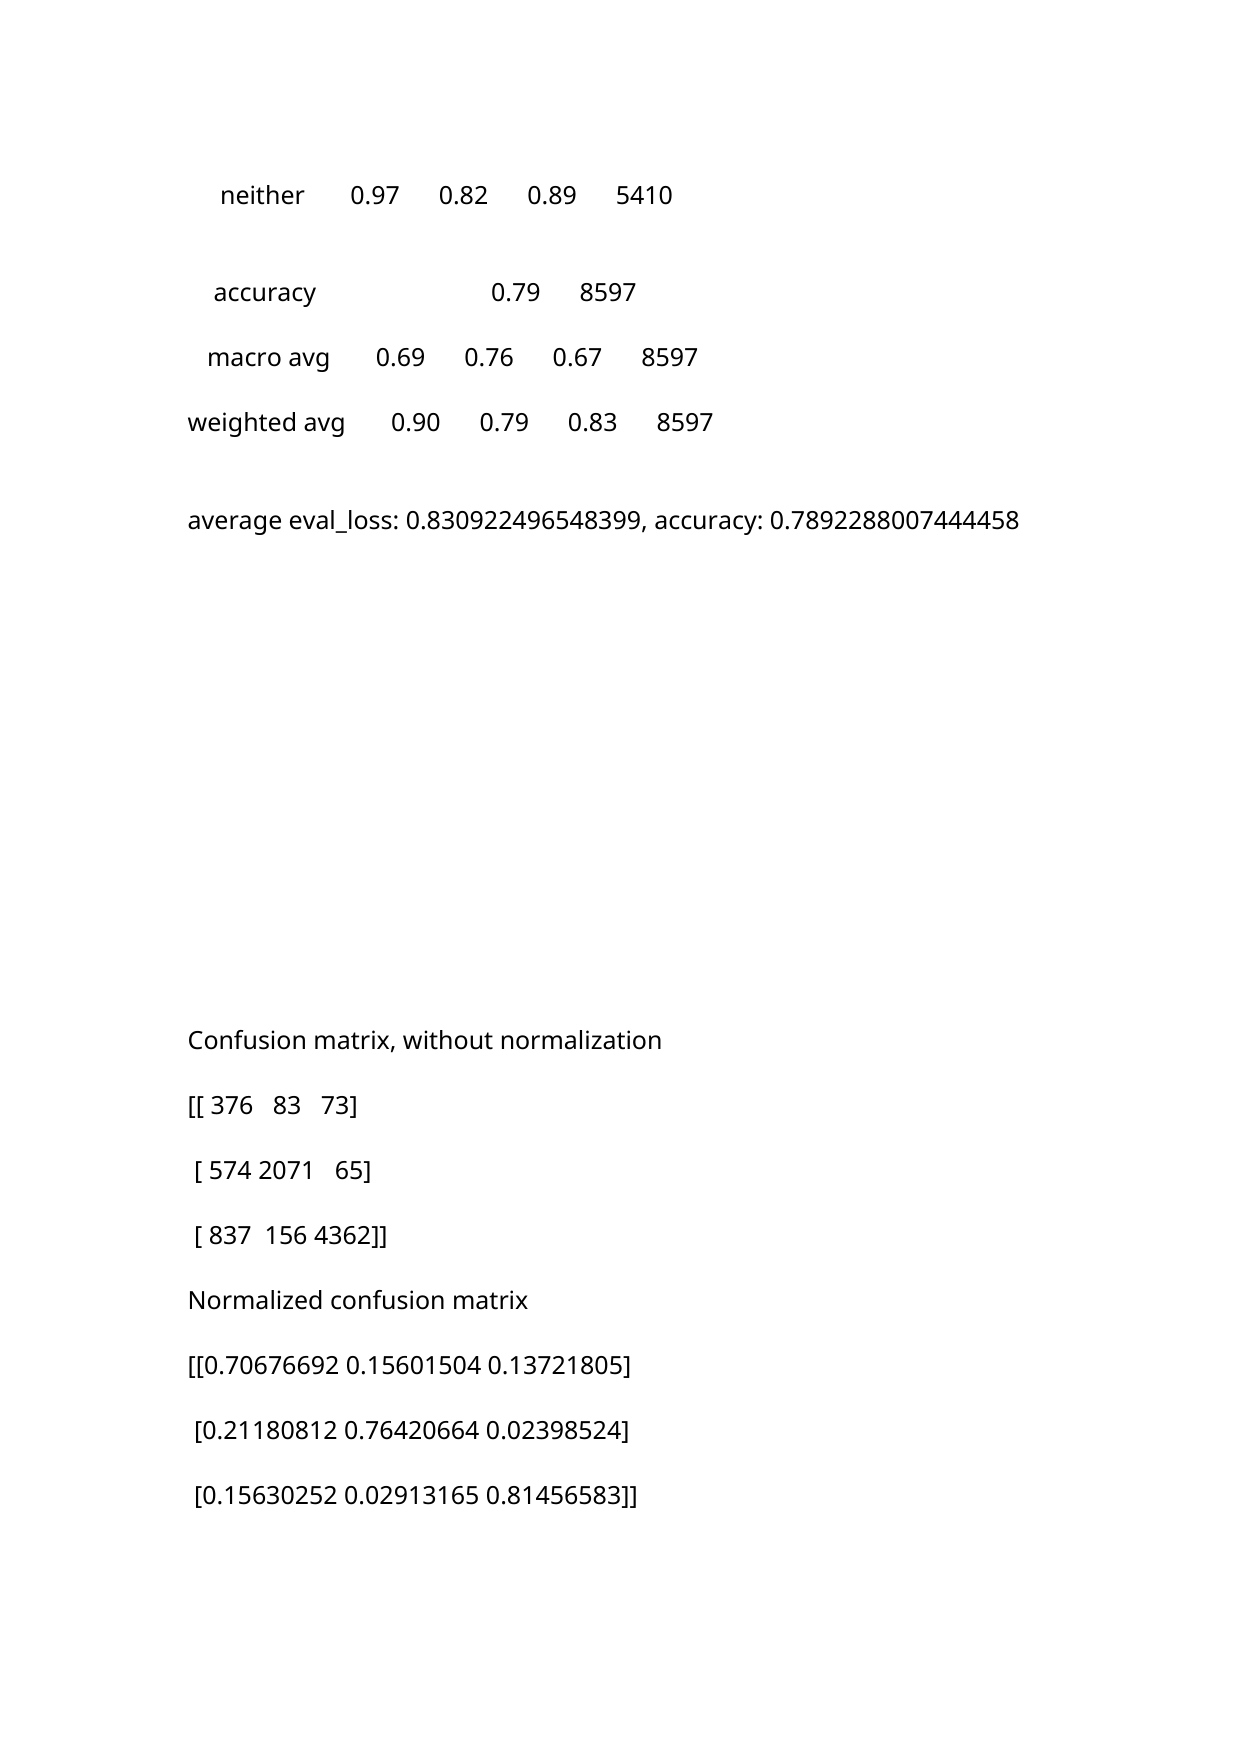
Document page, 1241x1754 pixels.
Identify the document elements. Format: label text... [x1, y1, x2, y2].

text neither 0.97 0.82 0.89 5410 [187, 162, 1053, 227]
text Normalized confusion matrix [187, 1267, 1053, 1332]
text [ 574 2071 65] [187, 1137, 1053, 1202]
text weighted avg 0.90 0.79 0.83 8597 [187, 389, 1053, 454]
text macro avg 0.69 0.76 0.67 8597 [187, 324, 1053, 389]
text [[0.70676692 0.15601504 0.13721805] [187, 1332, 1053, 1397]
text [0.21180812 0.76420664 0.02398524] [187, 1397, 1053, 1462]
text [[ 376 83 73] [187, 1072, 1053, 1137]
text accuracy 0.79 8597 [187, 259, 1053, 324]
text [0.15630252 0.02913165 0.81456583]] [187, 1462, 1053, 1527]
text average eval_loss: 0.830922496548399, accuracy: 0.7892288007444458 [187, 487, 1053, 552]
text Confusion matrix, without normalization [187, 1007, 1053, 1072]
text [ 837 156 4362]] [187, 1202, 1053, 1267]
